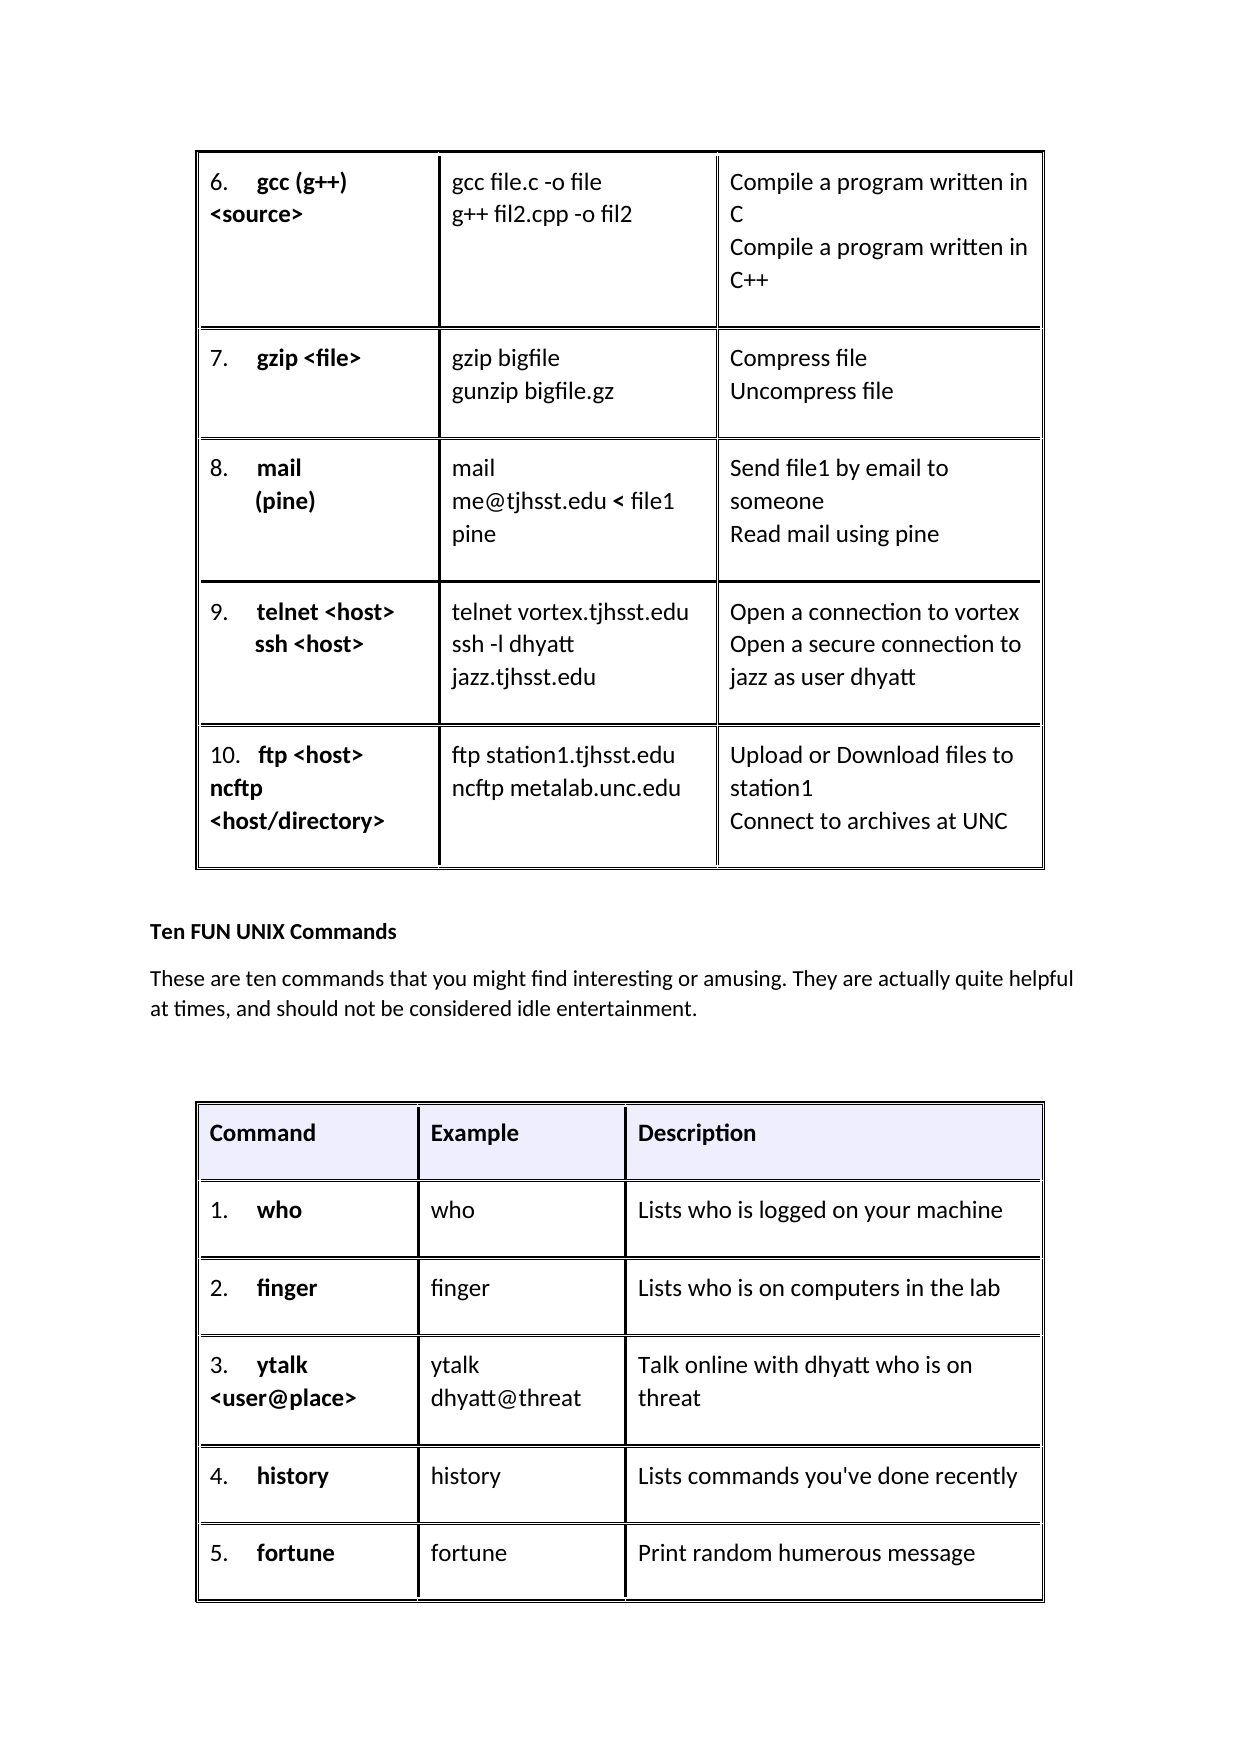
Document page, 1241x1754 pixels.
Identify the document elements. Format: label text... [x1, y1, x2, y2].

table_cell Upload or Download files to station1 Connect to archives at UNC [718, 723, 1042, 867]
table_cell 2. finger [199, 1256, 417, 1334]
table_cell Send file1 by email to someone Read mail using pine [718, 437, 1043, 580]
table_cell ftp station1.tjhsst.edu ncftp metalab.unc.edu [439, 727, 717, 867]
table_cell Compile a program written in C Compile a program written in C++ [718, 153, 1042, 326]
table_cell Compress file Uncompress file [719, 326, 1042, 437]
table_cell 10. ftp <host> ncftp <host/directory> [199, 723, 439, 867]
table_cell ytalk dhyatt@threat [420, 1337, 624, 1444]
table_cell Talk online with dhyatt who is on threat [625, 1334, 1043, 1444]
table_cell Lists who is logged on your machine [625, 1179, 1043, 1256]
table_cell 3. ytalk <user@place> [197, 1334, 418, 1444]
table_header Command [199, 1103, 418, 1179]
table_cell 9. telnet <host> ssh <host> [199, 580, 438, 723]
table_cell fortune [418, 1525, 625, 1599]
table_cell who [420, 1182, 624, 1256]
table_cell Open a connection to vortex Open a secure connection to jazz as user dhyatt [719, 580, 1042, 723]
table_cell mail me@tjhsst.edu < file1 pine [441, 440, 716, 580]
table_cell history [420, 1448, 624, 1522]
table_cell gzip bigfile gunzip bigfile.gz [441, 330, 716, 437]
table_cell 4. history [199, 1444, 417, 1522]
text These are ten commands that you might find interesting or amusing. They are actually quite helpful at times, and should not be considered idle entertainment. [150, 964, 1090, 1082]
table_cell gcc file.c -o file g++ fil2.cpp -o fil2 [439, 153, 717, 326]
table_cell 5. fortune [197, 1522, 418, 1599]
table_cell 1. who [197, 1179, 418, 1256]
table_cell Print random humerous message [625, 1522, 1043, 1599]
table_cell Lists who is on computers in the lab [627, 1256, 1042, 1334]
table_header Description [625, 1105, 1042, 1179]
table_cell finger [420, 1260, 624, 1334]
table_cell 8. mail (pine) [197, 437, 439, 580]
table_cell telnet vortex.tjhsst.edu ssh -l dhyatt jazz.tjhsst.edu [441, 583, 716, 723]
table_cell 7. gzip <file> [199, 326, 438, 437]
table_cell Lists commands you've done recently [627, 1444, 1042, 1522]
table_cell 6. gcc (g++) <source> [199, 152, 439, 326]
table_header Example [418, 1105, 625, 1179]
text Ten FUN UNIX Commands [150, 917, 1090, 945]
